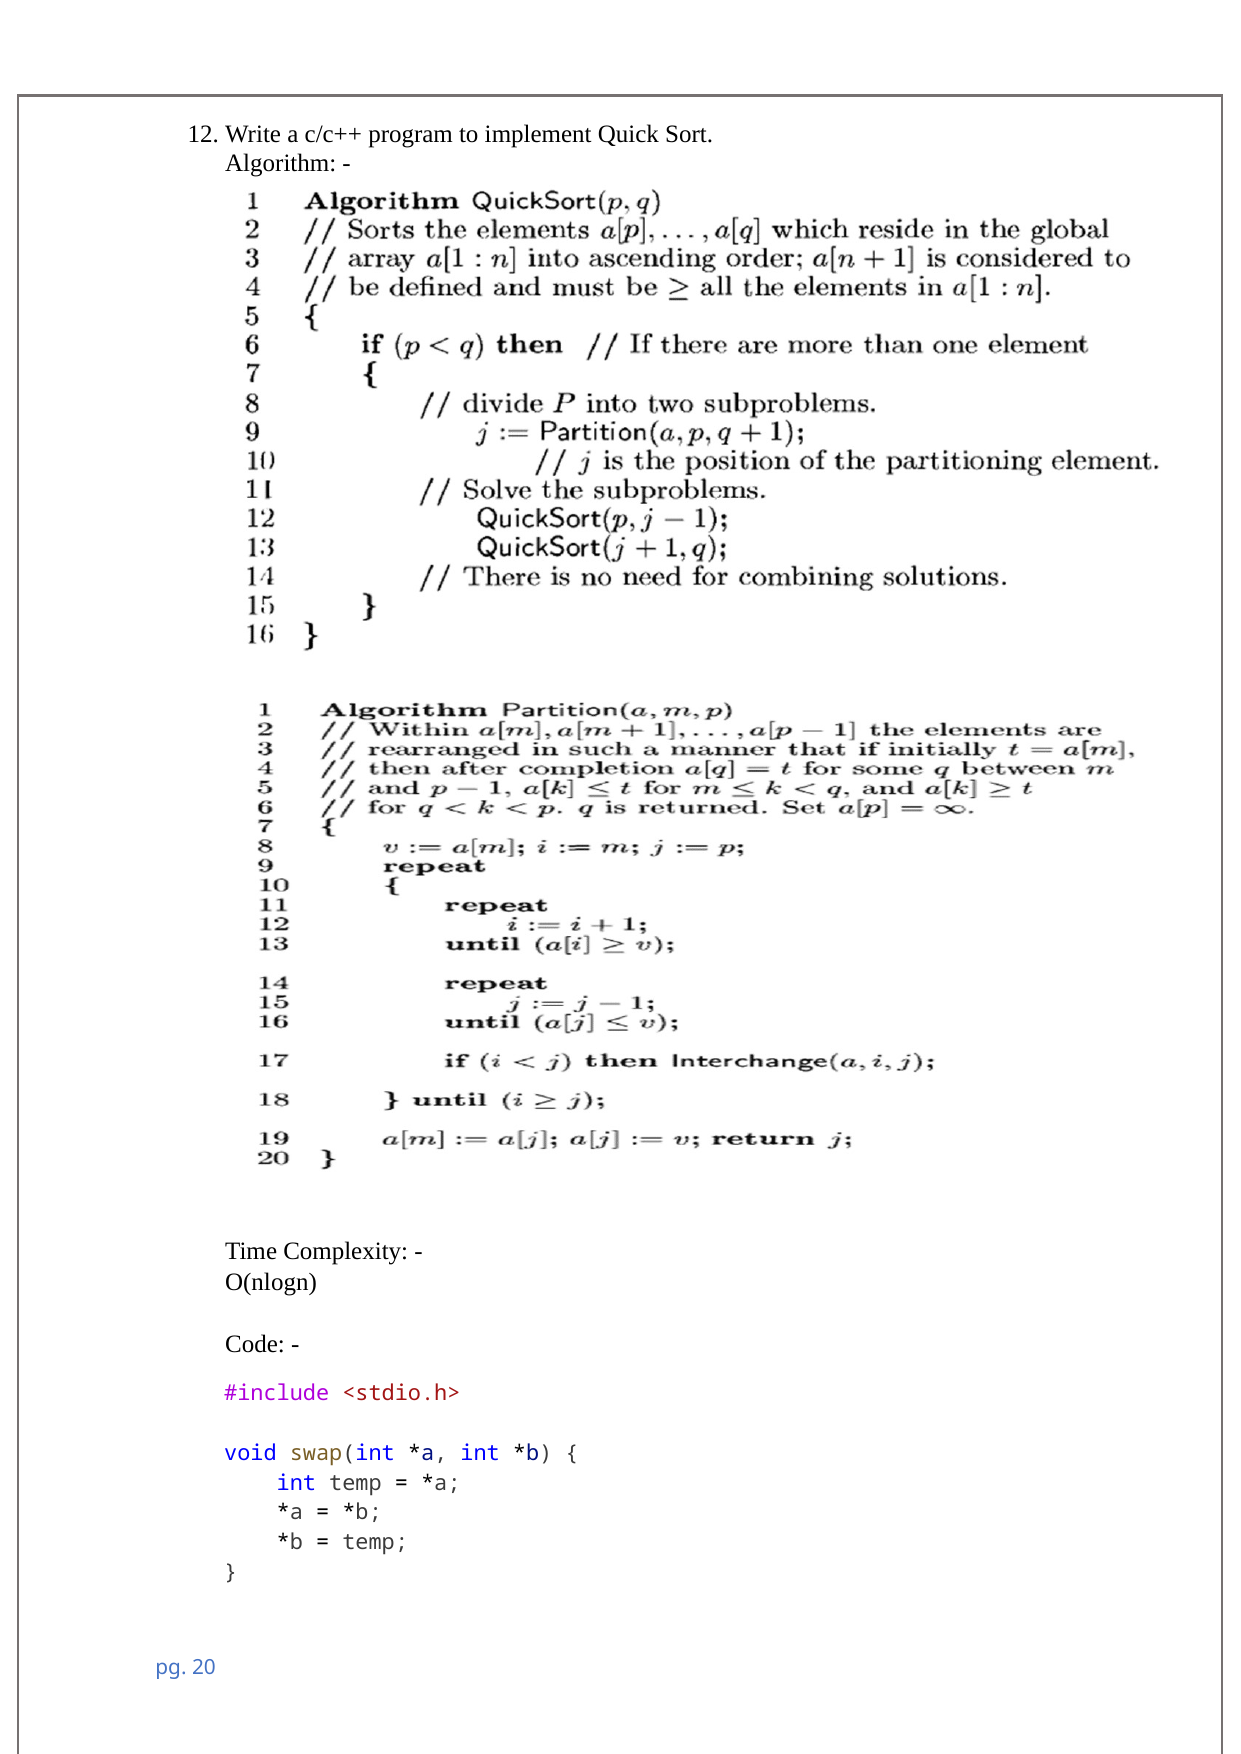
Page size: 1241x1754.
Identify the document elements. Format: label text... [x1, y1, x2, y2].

list Code: - [225, 1329, 1090, 1358]
list Algorithm: - [225, 148, 1090, 177]
list O(nlogn) [225, 1267, 1090, 1296]
list Write a c/c++ program to implement Quick Sort. [187, 118, 1090, 148]
picture [225, 178, 1165, 663]
list Time Complexity: - [225, 1236, 1090, 1265]
text void swap(int *a, int *b) { [224, 1437, 1090, 1467]
text *a = *b; [224, 1496, 1090, 1526]
text } [224, 1556, 1090, 1586]
text int temp = *a; [224, 1467, 1090, 1496]
text *b = temp; [224, 1526, 1090, 1556]
picture [225, 695, 1165, 1172]
text #include <stdio.h> [224, 1377, 1090, 1407]
